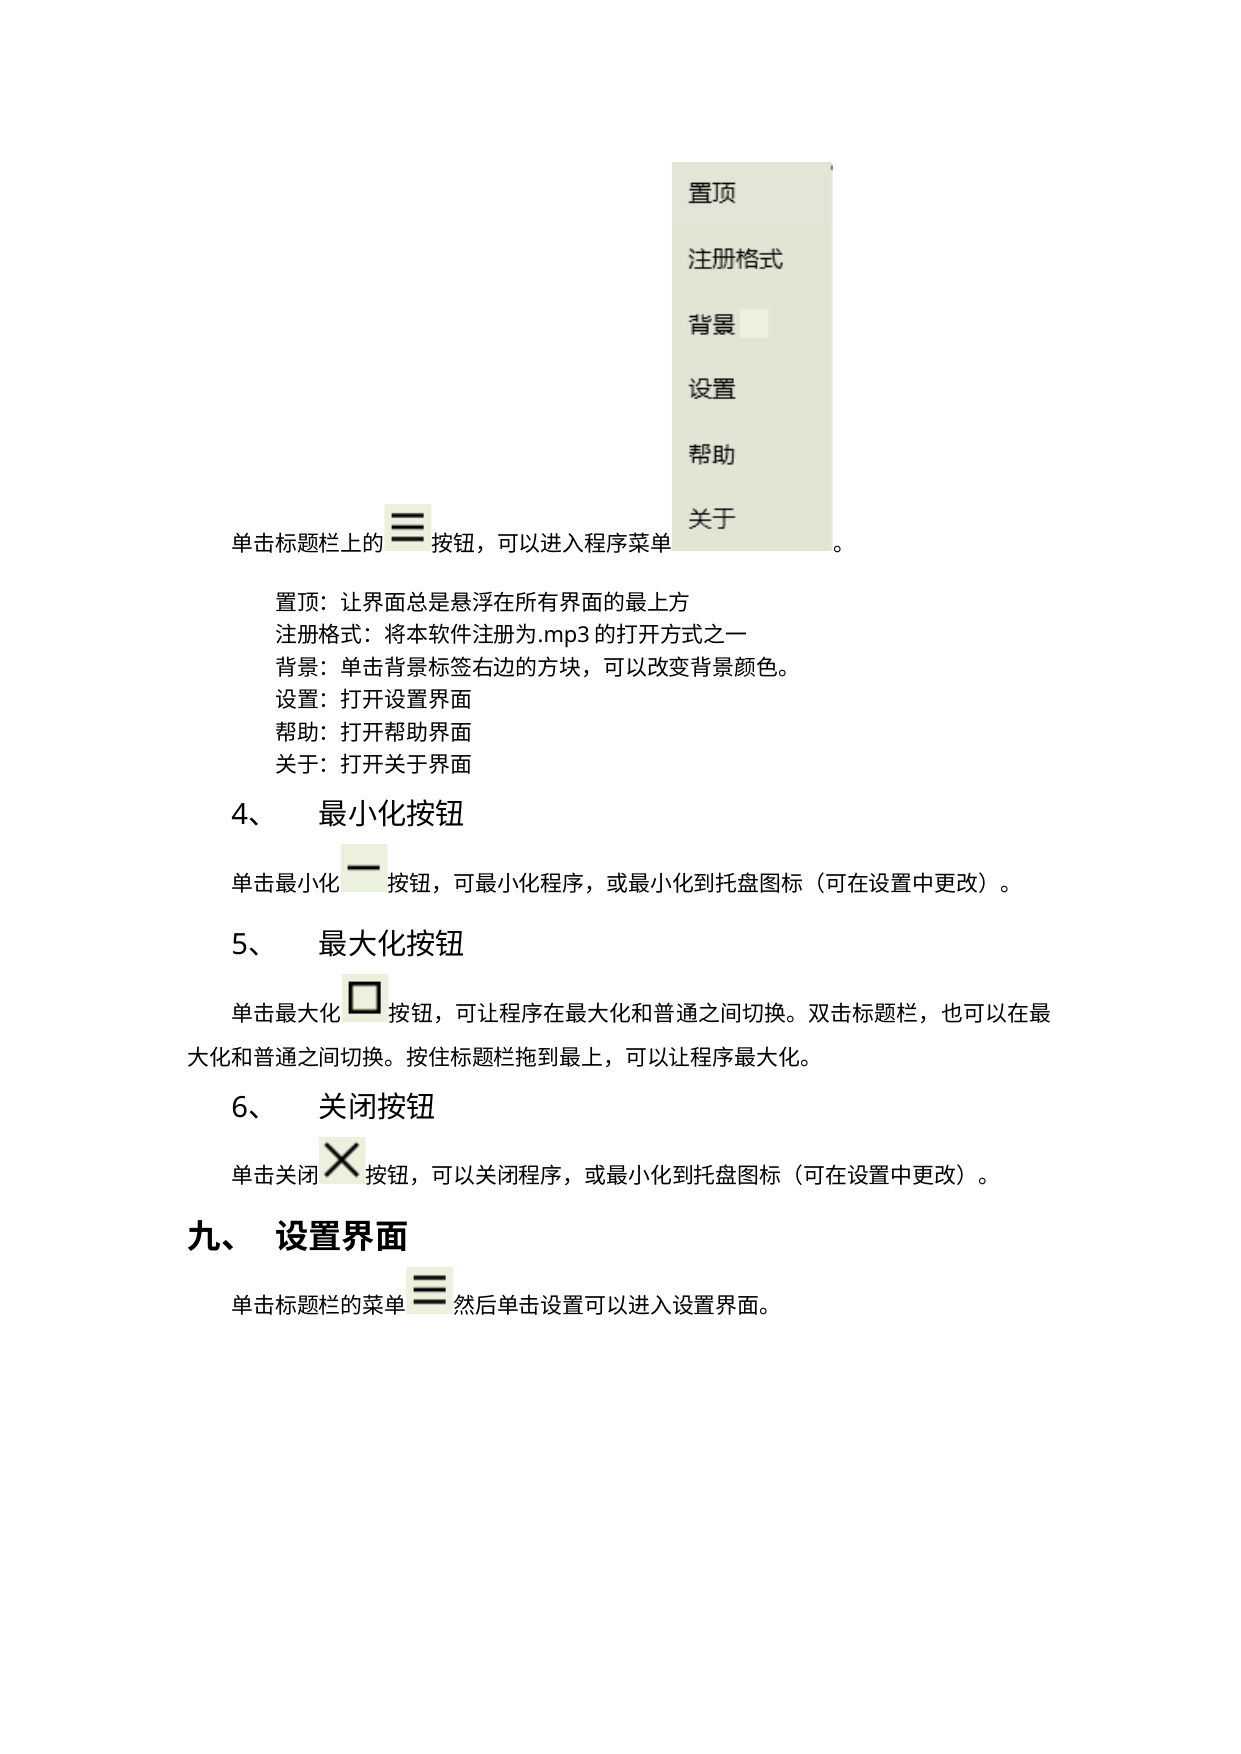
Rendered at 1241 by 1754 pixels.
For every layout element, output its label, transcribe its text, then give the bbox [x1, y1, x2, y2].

text 单击最大化按钮，可让程序在最大化和普通之间切换。双击标题栏，也可以在最大化和普通之间切换。按住标题栏拖到最上，可以让程序最大化。 [187, 974, 1053, 1072]
text 设置界面 [187, 1202, 1053, 1267]
list 最小化按钮 [231, 779, 1053, 844]
text 设置：打开设置界面 [187, 682, 1053, 714]
text 单击最小化按钮，可最小化程序，或最小化到托盘图标（可在设置中更改）。 [187, 844, 1053, 909]
text 单击关闭按钮，可以关闭程序，或最小化到托盘图标（可在设置中更改）。 [187, 1137, 1053, 1202]
list 关闭按钮 [231, 1072, 1053, 1137]
text 背景：单击背景标签右边的方块，可以改变背景颜色。 [187, 649, 1053, 682]
text 帮助：打开帮助界面 [187, 714, 1053, 747]
text 关于：打开关于界面 [187, 747, 1053, 779]
picture [406, 1267, 454, 1314]
picture [318, 1137, 366, 1184]
picture [671, 162, 833, 551]
text 单击标题栏的菜单然后单击设置可以进入设置界面。 [187, 1267, 1053, 1332]
picture [384, 504, 432, 551]
picture [340, 844, 388, 892]
text 单击标题栏上的按钮，可以进入程序菜单。 [187, 162, 1053, 584]
text 置顶：让界面总是悬浮在所有界面的最上方 [187, 584, 1053, 617]
text 注册格式：将本软件注册为.mp3的打开方式之一 [187, 617, 1053, 649]
list 最大化按钮 [231, 909, 1053, 974]
picture [341, 974, 389, 1022]
